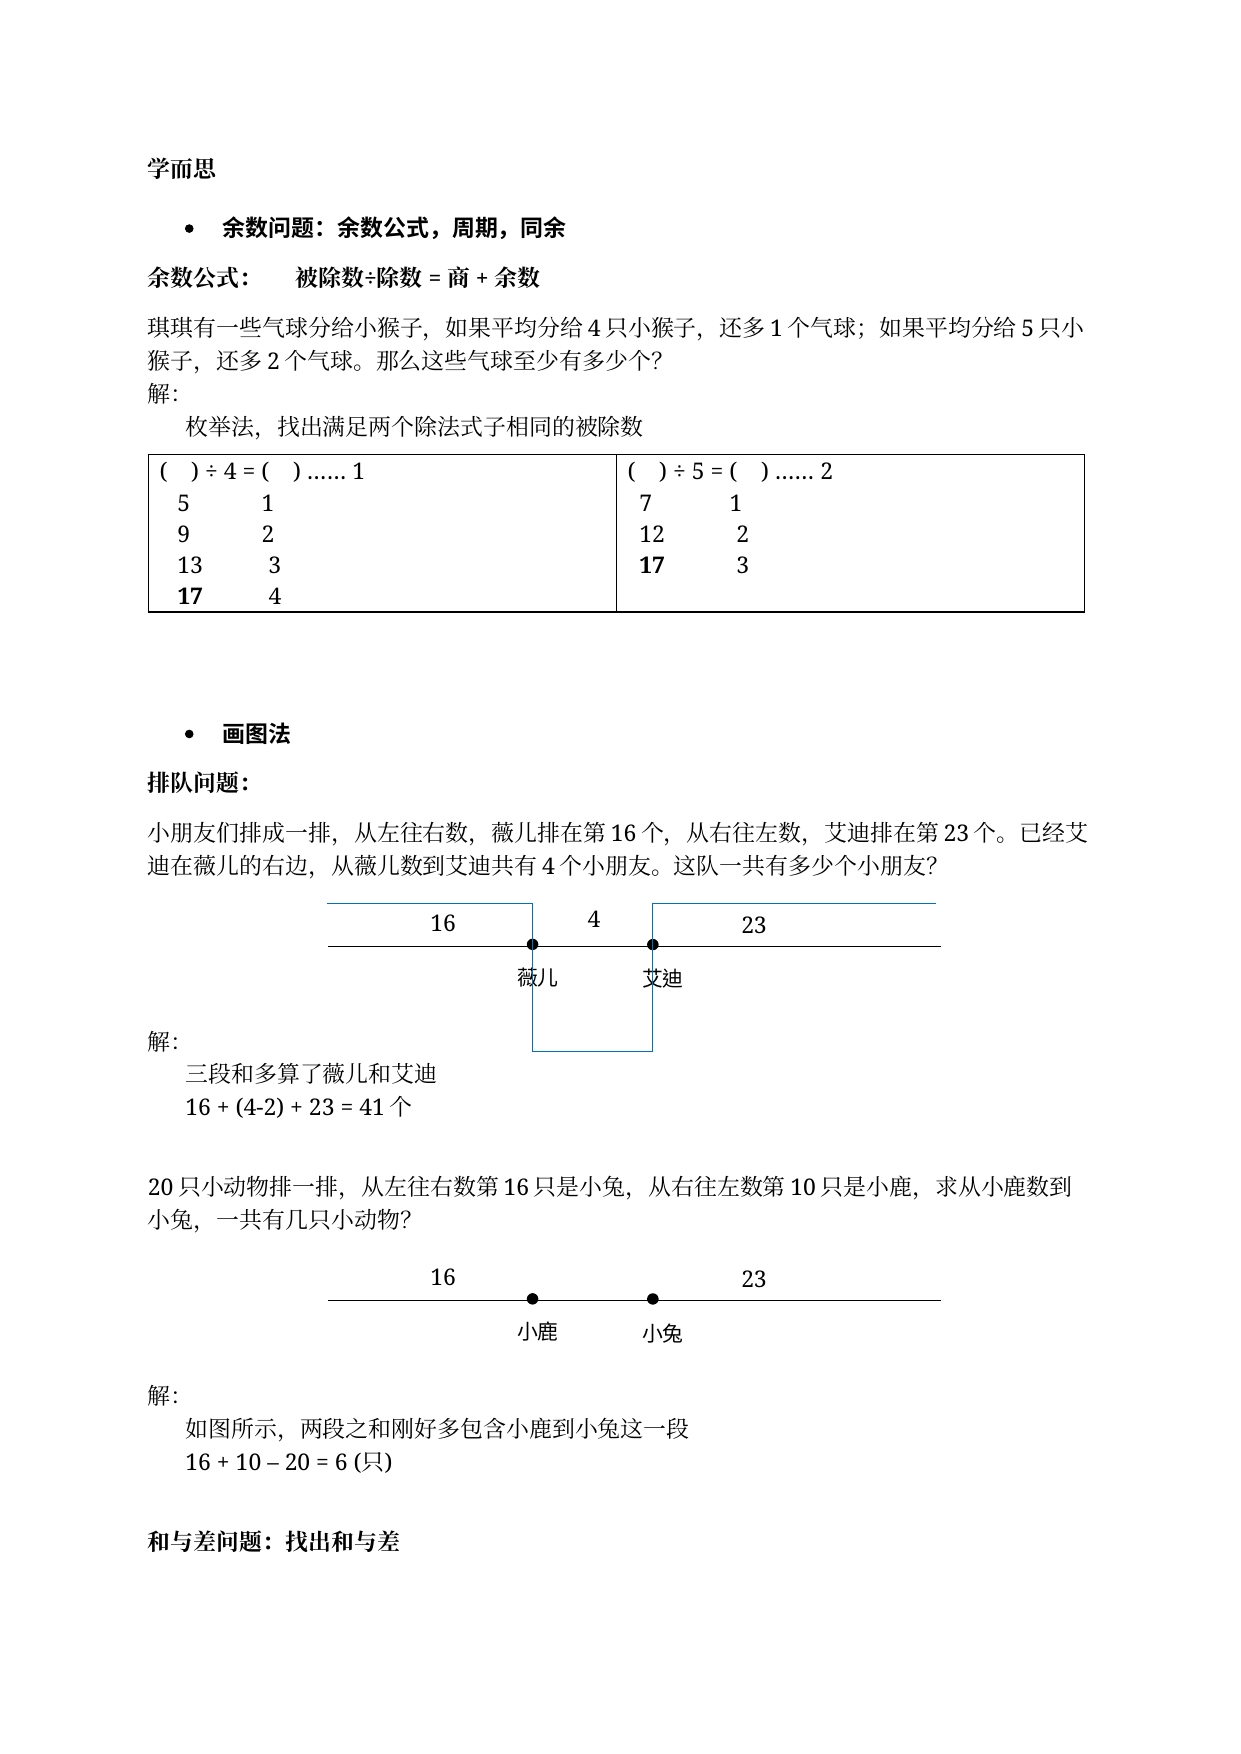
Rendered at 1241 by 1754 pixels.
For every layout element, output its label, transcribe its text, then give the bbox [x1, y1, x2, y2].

subtitle 学而思 [148, 148, 1093, 185]
text 如图所示，两段之和刚好多包含小鹿到小兔这一段 [185, 1411, 1093, 1444]
table_header ( ) ÷ 4 = ( ) …… 1 5 1 9 2 13 3 17 4 [149, 455, 616, 611]
text 解： [148, 1024, 1093, 1057]
text 20只小动物排一排，从左往右数第16只是小兔，从右往左数第10只是小鹿，求从小鹿数到小兔，一共有几只小动物？ [148, 1169, 1093, 1236]
list 余数问题：余数公式，周期，同余 [185, 210, 1093, 243]
list 画图法 [185, 716, 1093, 749]
text 琪琪有一些气球分给小猴子，如果平均分给4只小猴子，还多1个气球；如果平均分给5只小猴子，还多2个气球。那么这些气球至少有多少个？ [148, 309, 1093, 376]
text 小朋友们排成一排，从左往右数，薇儿排在第16个，从右往左数，艾迪排在第23个。已经艾迪在薇儿的右边，从薇儿数到艾迪共有4个小朋友。这队一共有多少个小朋友？ [148, 815, 1093, 881]
text 枚举法，找出满足两个除法式子相同的被除数 [185, 409, 1093, 442]
text 三段和多算了薇儿和艾迪 [185, 1057, 1093, 1089]
text 解： [148, 1378, 1093, 1411]
text 16 + (4-2) + 23 = 41个 [185, 1089, 1093, 1123]
table_header ( ) ÷ 5 = ( ) …… 2 7 1 12 2 17 3 [617, 455, 1084, 611]
text 和与差问题：找出和与差 [148, 1524, 1093, 1557]
text 解： [148, 376, 1093, 409]
text 余数公式： 被除数÷除数 = 商 + 余数 [148, 260, 1093, 293]
text 16 + 10 – 20 = 6 (只) [185, 1444, 1093, 1477]
text 排队问题： [148, 765, 1093, 798]
